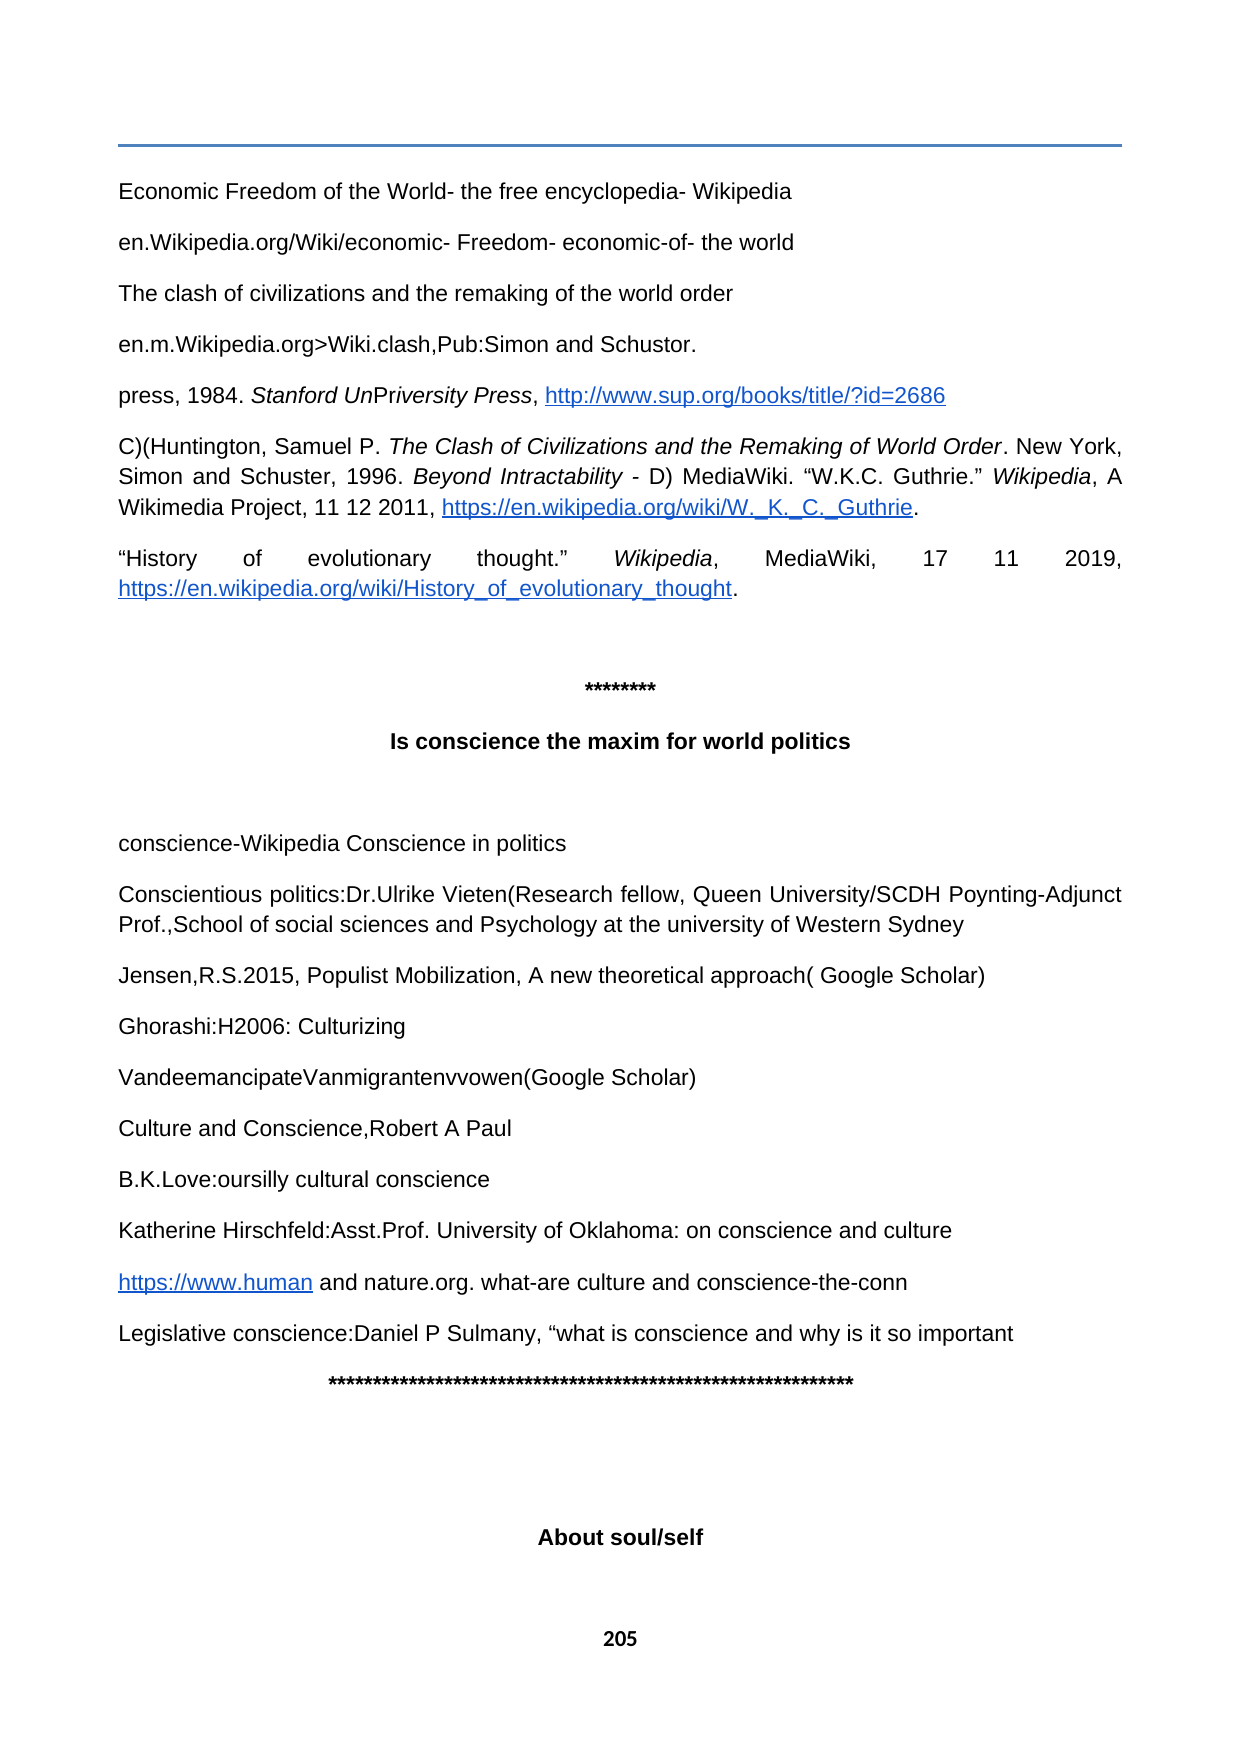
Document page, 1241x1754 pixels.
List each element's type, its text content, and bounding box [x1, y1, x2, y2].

text Economic Freedom of the World- the free encyclopedia- Wikipedia [118, 178, 1122, 204]
text conscience-Wikipedia Conscience in politics [118, 830, 1122, 856]
text Ghorashi:H2006: Culturizing [118, 1013, 1122, 1039]
text en.Wikipedia.org/Wiki/economic- Freedom- economic-of- the world [118, 229, 1122, 255]
text Culture and Conscience,Robert A Paul [118, 1115, 1122, 1142]
text “History of evolutionary thought.” Wikipedia, MediaWiki, 17 11 2019, https://en.wikipedia.org/wiki/History_of_evolutionary_thought. [118, 544, 1122, 601]
text C)(Huntington, Samuel P. The Clash of Civilizations and the Remaking of World Order. New York, Simon and Schuster, 1996. Beyond Intractability - D) MediaWiki. “W.K.C. Guthrie.” Wikipedia, A Wikimedia Project, 11 12 2011, https://en.wikipedia.org/wiki/W._K._C._Guthrie. [118, 433, 1122, 520]
text Legislative conscience:Daniel P Sulmany, “what is conscience and why is it so important [118, 1319, 1122, 1346]
text Is conscience the maxim for world politics [118, 728, 1122, 754]
text Katherine Hirschfeld:Asst.Prof. University of Oklahoma: on conscience and culture [118, 1217, 1122, 1244]
text The clash of civilizations and the remaking of the world order [118, 280, 1122, 306]
text VandeemancipateVanmigrantenvvowen(Google Scholar) [118, 1064, 1122, 1091]
text About soul/self [118, 1524, 1122, 1550]
text Conscientious politics:Dr.Ulrike Vieten(Research fellow, Queen University/SCDH Poynting-Adjunct Prof.,School of social sciences and Psychology at the university of Western Sydney [118, 881, 1122, 937]
text *********************************************************** [118, 1371, 1122, 1397]
text ******** [118, 677, 1122, 703]
text B.K.Love:oursilly cultural conscience [118, 1166, 1122, 1193]
text en.m.Wikipedia.org>Wiki.clash,Pub:Simon and Schustor. [118, 331, 1122, 357]
text https://www.human and nature.org. what-are culture and conscience-the-conn [118, 1268, 1122, 1295]
text press, 1984. Stanford UnPriversity Press, http://www.sup.org/books/title/?id=2686 [118, 382, 1122, 408]
text Jensen,R.S.2015, Populist Mobilization, A new theoretical approach( Google Scholar) [118, 962, 1122, 988]
